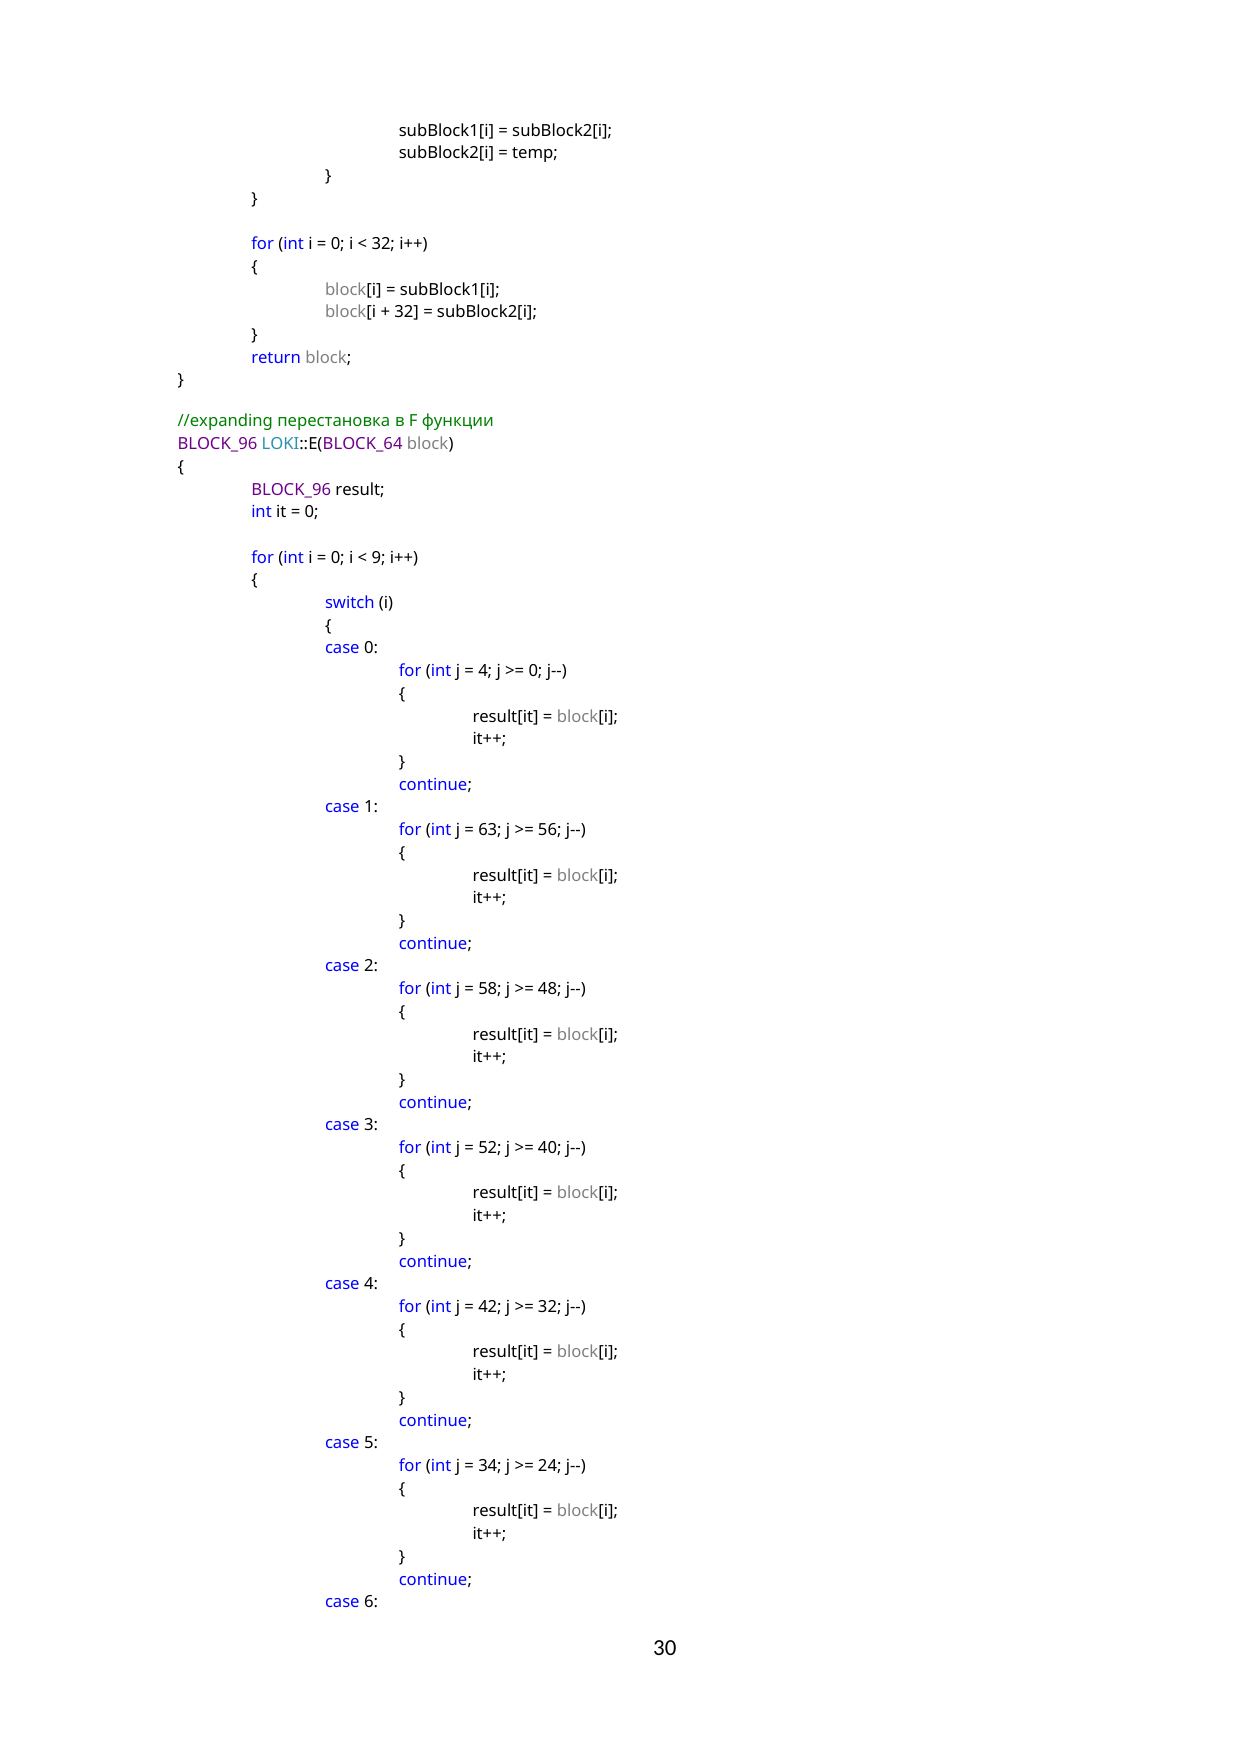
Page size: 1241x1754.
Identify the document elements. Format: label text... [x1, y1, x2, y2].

text for (int i = 0; i < 32; i++) [177, 232, 1152, 254]
text continue; [177, 772, 1152, 795]
text case 0: [177, 636, 1152, 659]
text case 1: [177, 795, 1152, 818]
text { [177, 568, 1152, 591]
text //expanding перестановка в F функции [177, 409, 1152, 432]
text } [177, 322, 1152, 345]
text } [177, 368, 1152, 391]
text } [177, 186, 1152, 209]
text subBlock1[i] = subBlock2[i]; [177, 118, 1152, 141]
text block[i + 32] = subBlock2[i]; [177, 300, 1152, 322]
text case 2: [177, 954, 1152, 977]
text for (int j = 42; j >= 32; j--) [177, 1295, 1152, 1317]
text { [177, 682, 1152, 704]
text continue; [177, 1567, 1152, 1590]
text continue; [177, 1249, 1152, 1272]
text { [177, 999, 1152, 1022]
text for (int j = 58; j >= 48; j--) [177, 977, 1152, 999]
text continue; [177, 1090, 1152, 1113]
text continue; [177, 931, 1152, 954]
text BLOCK_96 result; [177, 477, 1152, 500]
text return block; [177, 345, 1152, 368]
text { [177, 1317, 1152, 1340]
text } [177, 1068, 1152, 1090]
text result[it] = block[i]; [177, 863, 1152, 886]
text it++; [177, 1204, 1152, 1227]
text result[it] = block[i]; [177, 1340, 1152, 1363]
text it++; [177, 727, 1152, 750]
text } [177, 1544, 1152, 1567]
text block[i] = subBlock1[i]; [177, 277, 1152, 300]
text result[it] = block[i]; [177, 1499, 1152, 1522]
text BLOCK_96 LOKI::E(BLOCK_64 block) [177, 432, 1152, 454]
text } [177, 909, 1152, 931]
text for (int j = 63; j >= 56; j--) [177, 818, 1152, 841]
text for (int i = 0; i < 9; i++) [177, 545, 1152, 568]
text it++; [177, 1045, 1152, 1068]
text { [177, 1476, 1152, 1499]
text case 3: [177, 1113, 1152, 1136]
text case 6: [177, 1590, 1152, 1613]
text for (int j = 34; j >= 24; j--) [177, 1454, 1152, 1476]
text } [177, 750, 1152, 772]
text { [177, 454, 1152, 477]
text it++; [177, 1363, 1152, 1386]
text { [177, 841, 1152, 863]
text result[it] = block[i]; [177, 704, 1152, 727]
text subBlock2[i] = temp; [177, 141, 1152, 163]
text int it = 0; [177, 500, 1152, 523]
text { [177, 1158, 1152, 1181]
text switch (i) [177, 591, 1152, 613]
text it++; [177, 1522, 1152, 1544]
text { [177, 613, 1152, 636]
text { [177, 254, 1152, 277]
text for (int j = 4; j >= 0; j--) [177, 659, 1152, 682]
text } [177, 163, 1152, 186]
text continue; [177, 1408, 1152, 1431]
text case 5: [177, 1431, 1152, 1454]
text } [177, 1386, 1152, 1408]
text result[it] = block[i]; [177, 1022, 1152, 1045]
text } [177, 1227, 1152, 1249]
text result[it] = block[i]; [177, 1181, 1152, 1204]
text for (int j = 52; j >= 40; j--) [177, 1136, 1152, 1158]
text it++; [177, 886, 1152, 909]
text case 4: [177, 1272, 1152, 1295]
